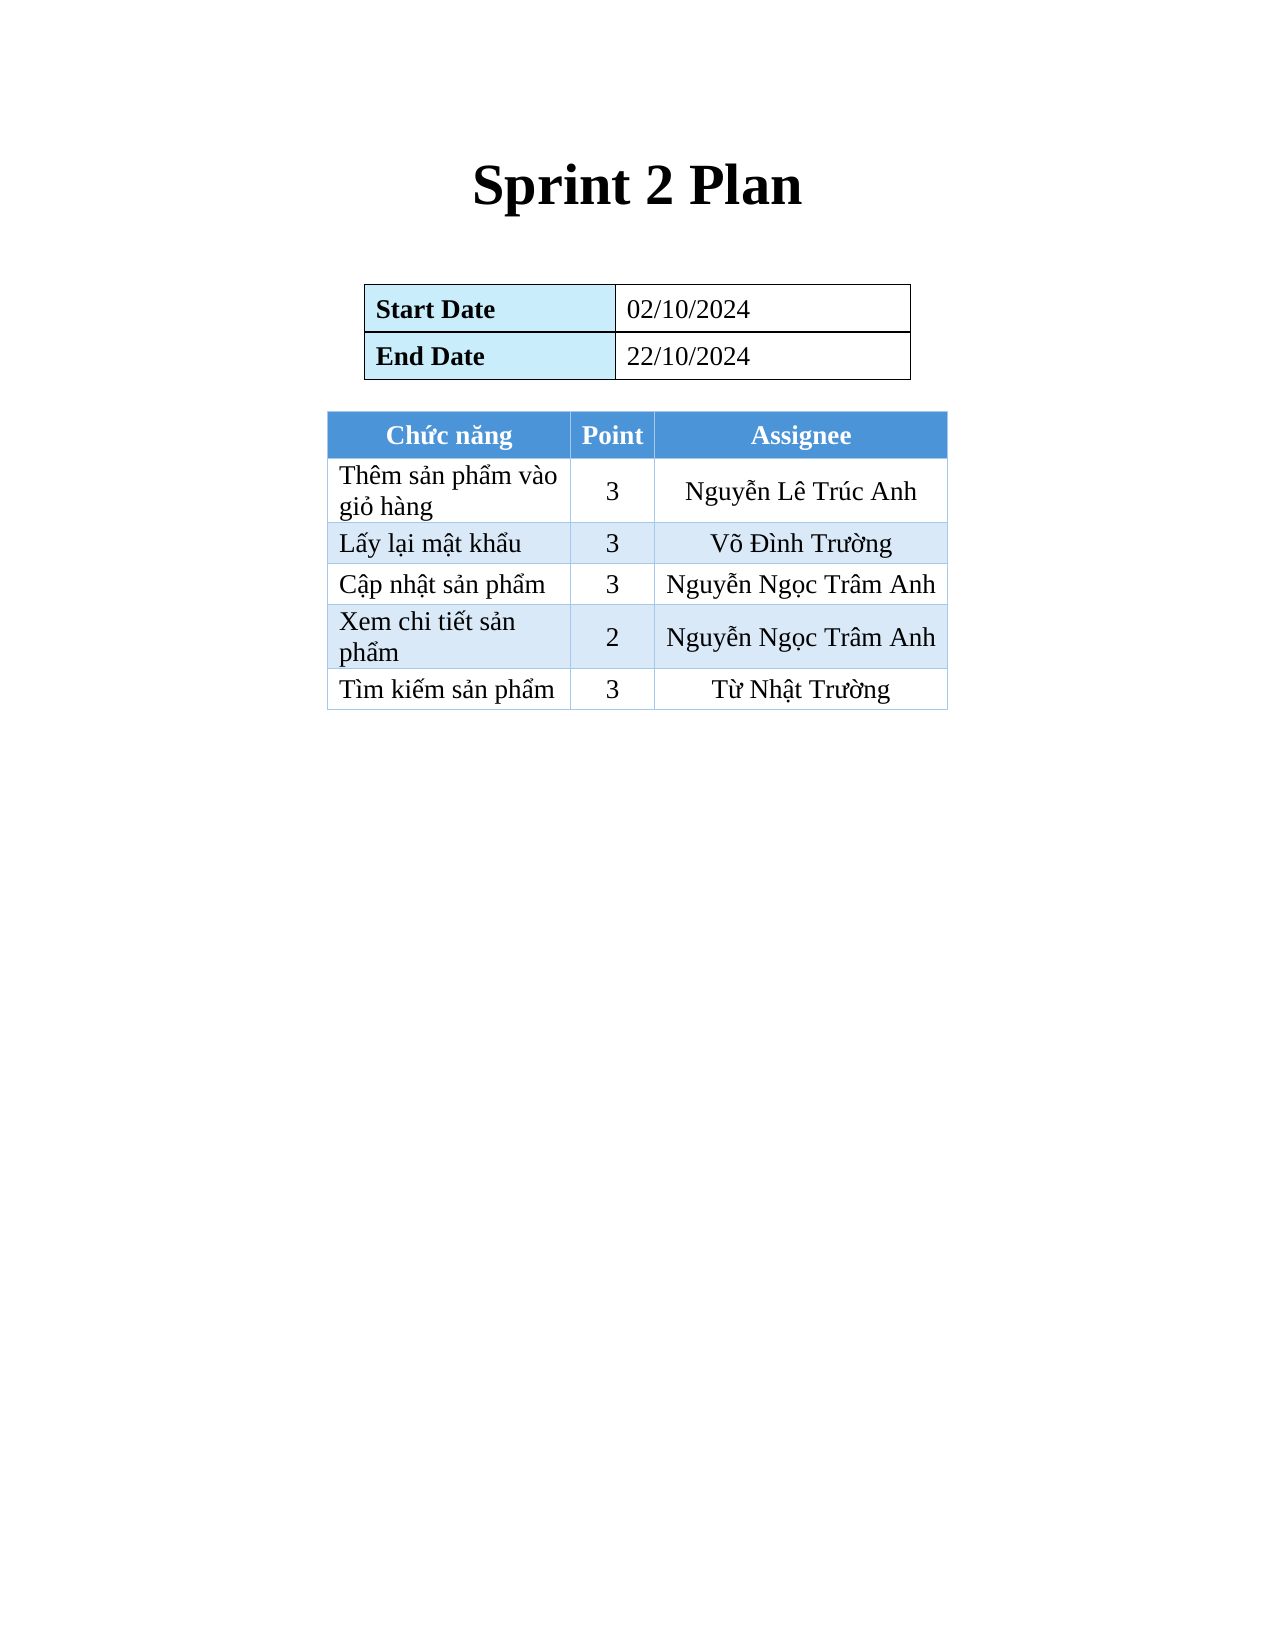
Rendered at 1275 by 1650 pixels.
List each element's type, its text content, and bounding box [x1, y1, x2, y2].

table_cell Võ Đình Trường [655, 523, 947, 563]
table_header 02/10/2024 [616, 285, 910, 331]
table_cell 3 [571, 459, 654, 522]
table_cell 3 [571, 669, 654, 709]
table_cell 2 [571, 605, 654, 668]
table_cell 22/10/2024 [616, 333, 910, 379]
table_cell Xem chi tiết sản phẩm [328, 605, 570, 668]
text Sprint 2 Plan [150, 150, 1125, 217]
table_cell End Date [365, 333, 615, 379]
table_header Chức năng [328, 412, 570, 458]
table_header Assignee [655, 412, 947, 458]
table_cell Nguyễn Ngọc Trâm Anh [655, 564, 947, 604]
table_cell Nguyễn Ngọc Trâm Anh [655, 605, 947, 668]
table_header Start Date [365, 285, 615, 331]
table_cell Nguyễn Lê Trúc Anh [655, 459, 947, 522]
table_cell Thêm sản phẩm vào giỏ hàng [328, 459, 570, 522]
table_header Point [571, 412, 654, 458]
table_cell 3 [571, 564, 654, 604]
table_cell 3 [571, 523, 654, 563]
table_cell Từ Nhật Trường [655, 669, 947, 709]
table_cell Lấy lại mật khẩu [328, 523, 570, 563]
table_cell Tìm kiếm sản phẩm [328, 669, 570, 709]
table_cell Cập nhật sản phẩm [328, 564, 570, 604]
